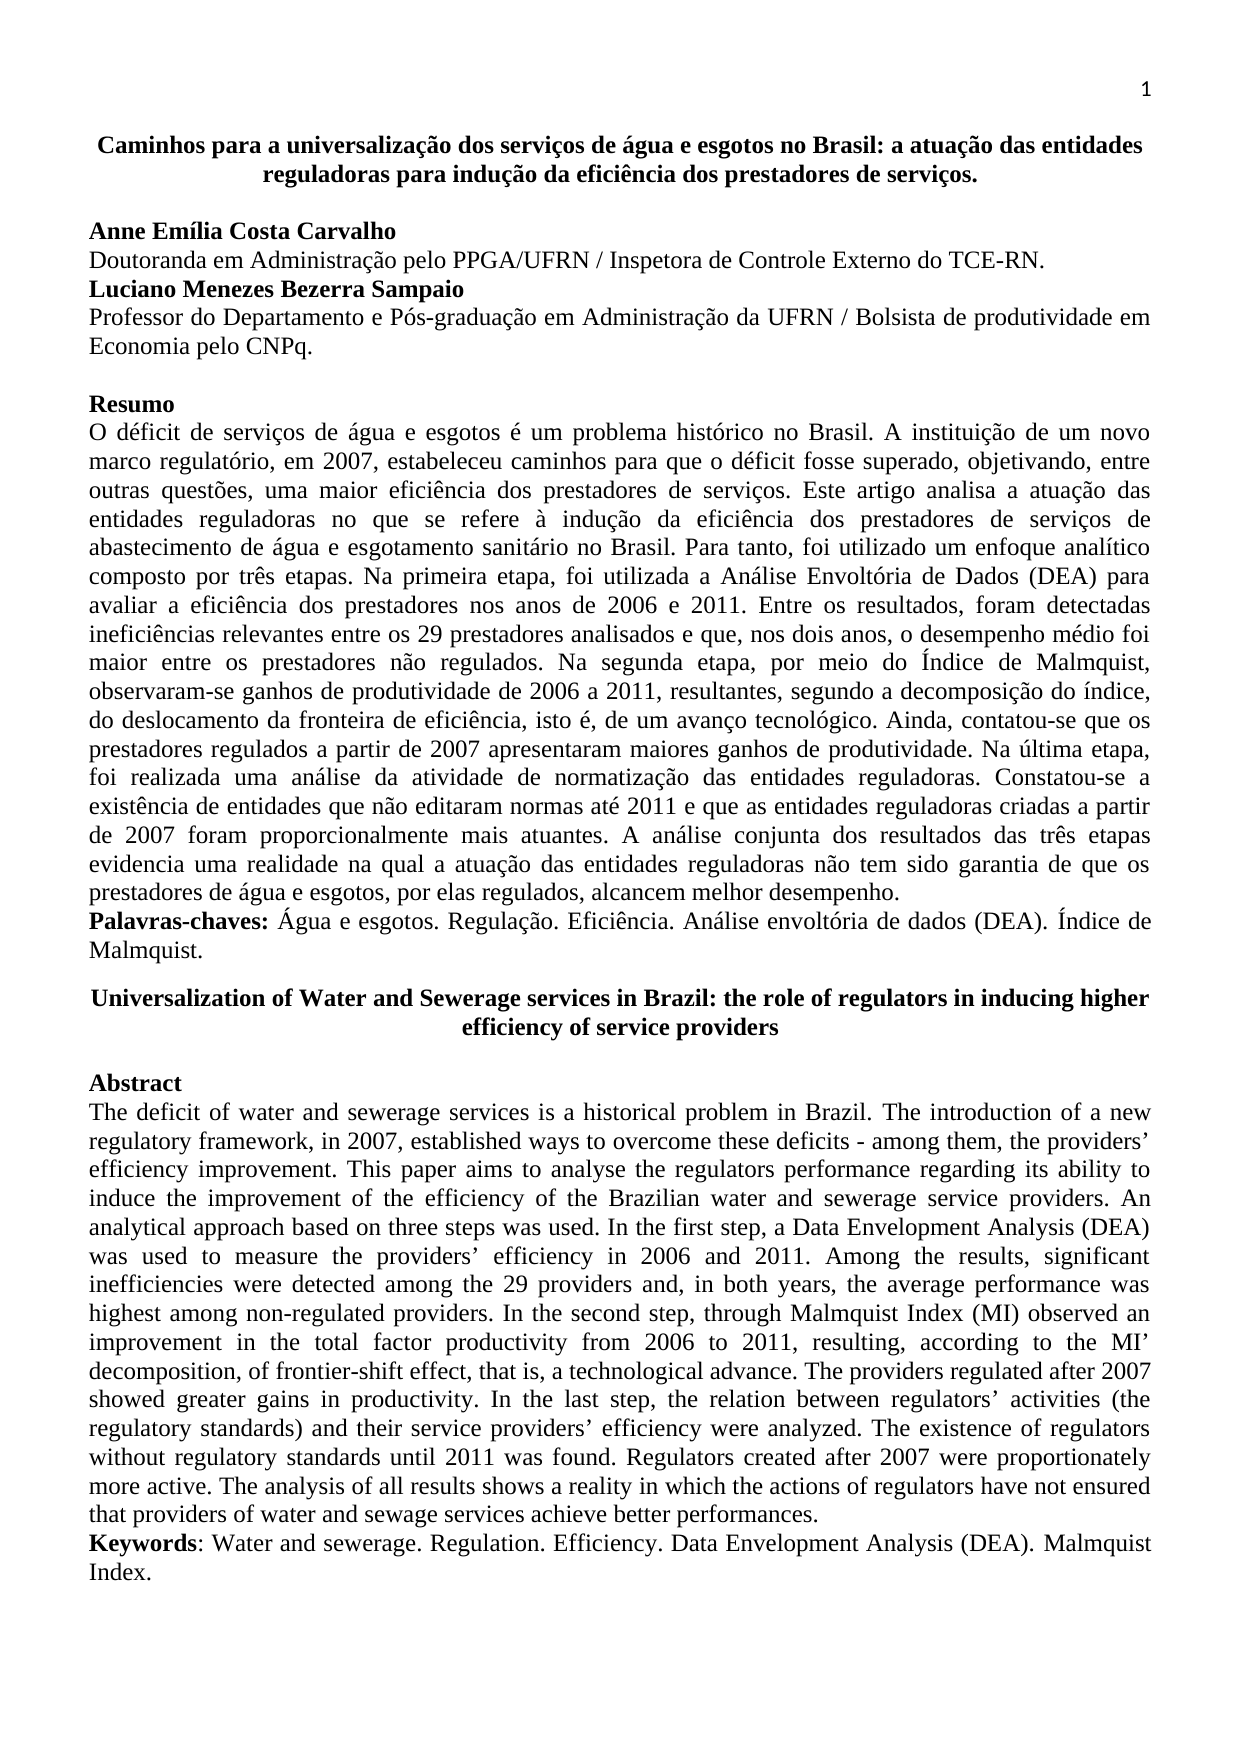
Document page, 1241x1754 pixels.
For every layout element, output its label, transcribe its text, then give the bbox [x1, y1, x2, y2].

text O déficit de serviços de água e esgotos é um problema histórico no Brasil. A instituição de um novo marco regulatório, em 2007, estabeleceu caminhos para que o déficit fosse superado, objetivando, entre outras questões, uma maior eficiência dos prestadores de serviços. Este artigo analisa a atuação das entidades reguladoras no que se refere à indução da eficiência dos prestadores de serviços de abastecimento de água e esgotamento sanitário no Brasil. Para tanto, foi utilizado um enfoque analítico composto por três etapas. Na primeira etapa, foi utilizada a Análise Envoltória de Dados (DEA) para avaliar a eficiência dos prestadores nos anos de 2006 e 2011. Entre os resultados, foram detectadas ineficiências relevantes entre os 29 prestadores analisados e que, nos dois anos, o desempenho médio foi maior entre os prestadores não regulados. Na segunda etapa, por meio do Índice de Malmquist, observaram-se ganhos de produtividade de 2006 a 2011, resultantes, segundo a decomposição do índice, do deslocamento da fronteira de eficiência, isto é, de um avanço tecnológico. Ainda, contatou-se que os prestadores regulados a partir de 2007 apresentaram maiores ganhos de produtividade. Na última etapa, foi realizada uma análise da atividade de normatização das entidades reguladoras. Constatou-se a existência de entidades que não editaram normas até 2011 e que as entidades reguladoras criadas a partir de 2007 foram proporcionalmente mais atuantes. A análise conjunta dos resultados das três etapas evidencia uma realidade na qual a atuação das entidades reguladoras não tem sido garantia de que os prestadores de água e esgotos, por elas regulados, alcancem melhor desempenho. [89, 417, 1152, 906]
text Caminhos para a universalização dos serviços de água e esgotos no Brasil: a atuação das entidades reguladoras para indução da eficiência dos prestadores de serviços. [89, 130, 1152, 187]
text Doutoranda em Administração pelo PPGA/UFRN / Inspetora de Controle Externo do TCE-RN. [89, 245, 1152, 274]
text Professor do Departamento e Pós-graduação em Administração da UFRN / Bolsista de produtividade em Economia pelo CNPq. [89, 302, 1152, 360]
text Abstract [89, 1068, 1152, 1097]
text Universalization of Water and Sewerage services in Brazil: the role of regulators in inducing higher efficiency of service providers [89, 983, 1152, 1040]
text Keywords: Water and sewerage. Regulation. Efficiency. Data Envelopment Analysis (DEA). Malmquist Index. [89, 1528, 1152, 1586]
text Palavras-chaves: Água e esgotos. Regulação. Eficiência. Análise envoltória de dados (DEA). Índice de Malmquist. [89, 906, 1152, 964]
text Resumo [89, 389, 1152, 417]
text Luciano Menezes Bezerra Sampaio [89, 274, 1152, 302]
text Anne Emília Costa Carvalho [89, 216, 1152, 245]
text The deficit of water and sewerage services is a historical problem in Brazil. The introduction of a new regulatory framework, in 2007, established ways to overcome these deficits - among them, the providers’ efficiency improvement. This paper aims to analyse the regulators performance regarding its ability to induce the improvement of the efficiency of the Brazilian water and sewerage service providers. An analytical approach based on three steps was used. In the first step, a Data Envelopment Analysis (DEA) was used to measure the providers’ efficiency in 2006 and 2011. Among the results, significant inefficiencies were detected among the 29 providers and, in both years, the average performance was highest among non-regulated providers. In the second step, through Malmquist Index (MI) observed an improvement in the total factor productivity from 2006 to 2011, resulting, according to the MI’ decomposition, of frontier-shift effect, that is, a technological advance. The providers regulated after 2007 showed greater gains in productivity. In the last step, the relation between regulators’ activities (the regulatory standards) and their service providers’ efficiency were analyzed. The existence of regulators without regulatory standards until 2011 was found. Regulators created after 2007 were proportionately more active. The analysis of all results shows a reality in which the actions of regulators have not ensured that providers of water and sewage services achieve better performances. [89, 1097, 1152, 1528]
